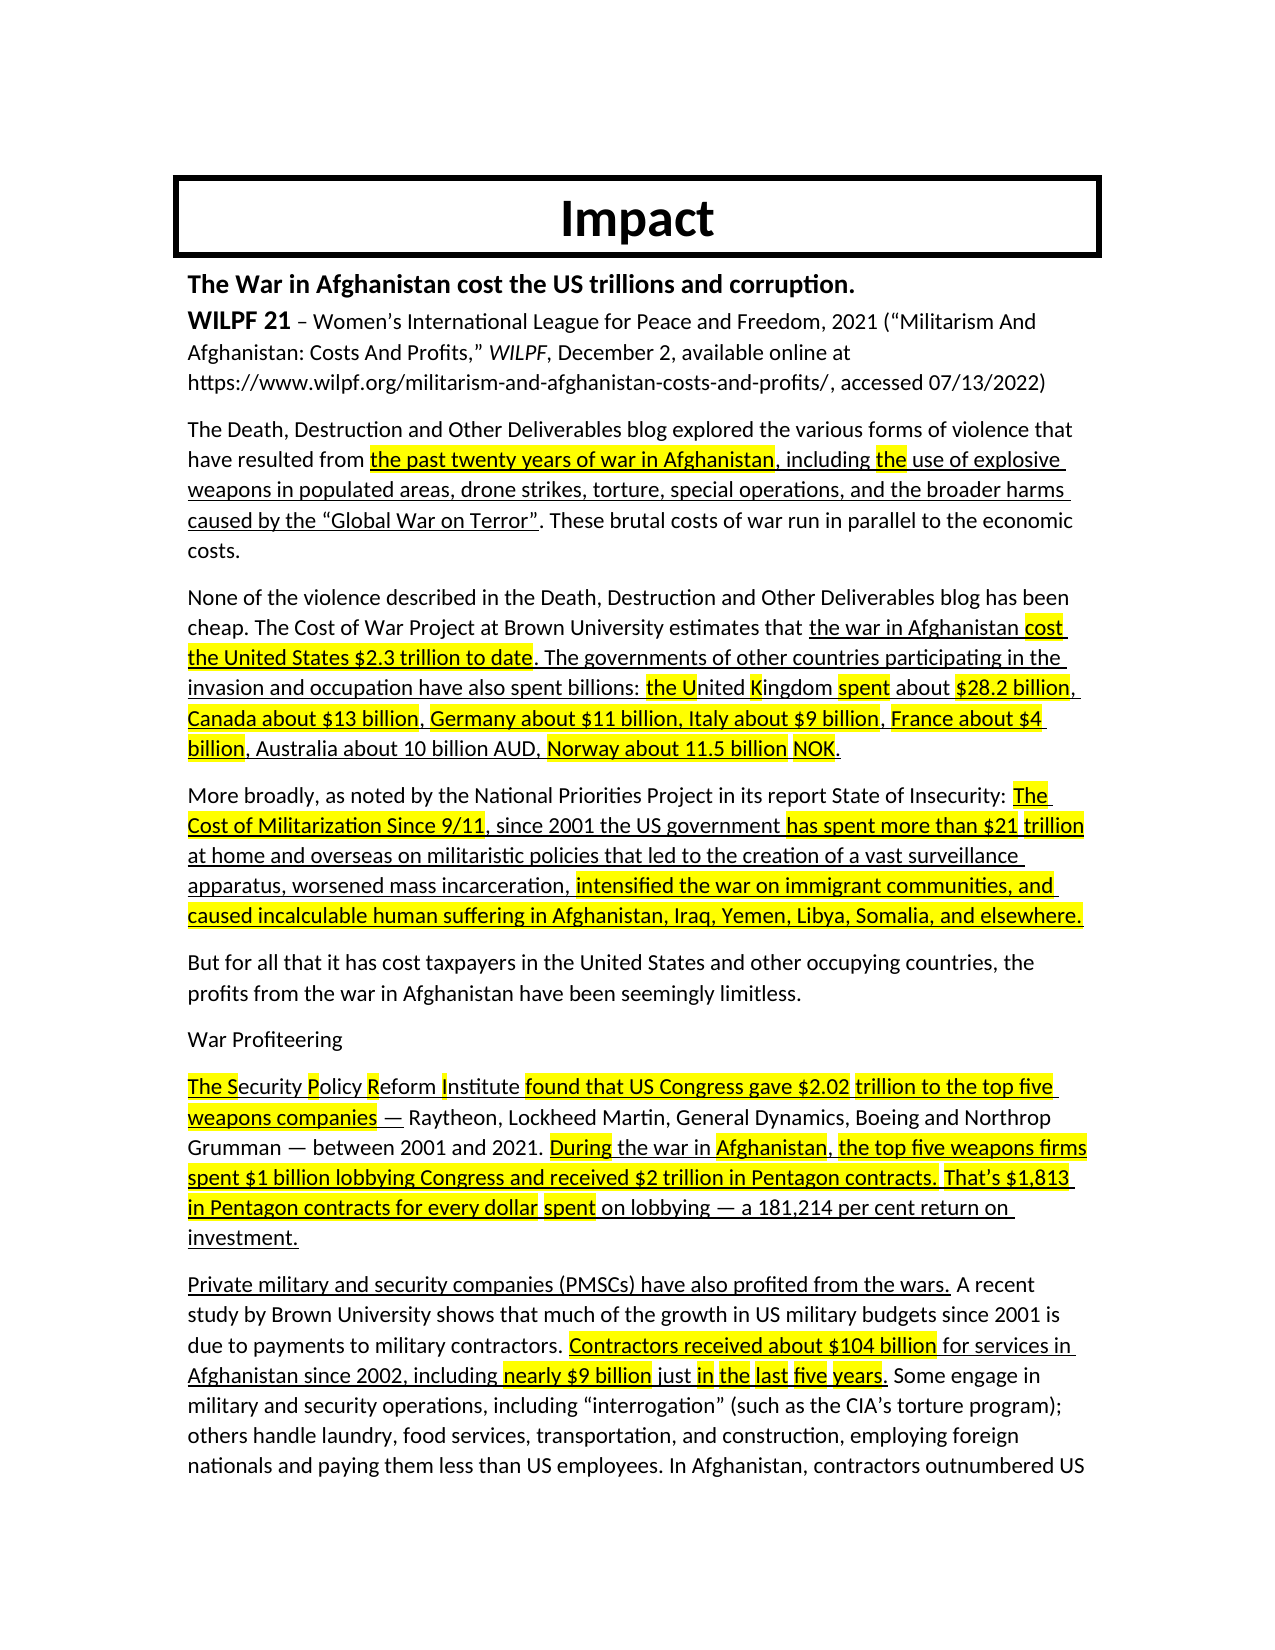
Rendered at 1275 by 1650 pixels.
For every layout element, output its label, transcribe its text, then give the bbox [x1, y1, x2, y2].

subtitle The War in Afghanistan cost the US trillions and corruption. [187, 267, 1087, 300]
text War Profiteering [187, 1026, 1087, 1053]
text None of the violence described in the Death, Destruction and Other Deliverables blog has been cheap. The Cost of War Project at Brown University estimates that the war in Afghanistan cost the United States $2.3 trillion to date. The governments of other countries participating in the invasion and occupation have also spent billions: the United Kingdom spent about $28.2 billion, Canada about $13 billion, Germany about $11 billion, Italy about $9 billion, France about $4 billion, Australia about 10 billion AUD, Norway about 11.5 billion NOK. [187, 583, 1087, 762]
text But for all that it has cost taxpayers in the United States and other occupying countries, the profits from the war in Afghanistan have been seemingly limitless. [187, 948, 1087, 1007]
text WILPF 21 – Women’s International League for Peace and Freedom, 2021 (“Militarism And Afghanistan: Costs And Profits,” WILPF, December 2, available online at https://www.wilpf.org/militarism-and-afghanistan-costs-and-profits/, accessed 07/13/2022) [187, 303, 1087, 396]
text More broadly, as noted by the National Priorities Project in its report State of Insecurity: The Cost of Militarization Since 9/11, since 2001 the US government has spent more than $21 trillion at home and overseas on militaristic policies that led to the creation of a vast surveillance apparatus, worsened mass incarceration, intensified the war on immigrant communities, and caused incalculable human suffering in Afghanistan, Iraq, Yemen, Libya, Somalia, and elsewhere. [187, 781, 1087, 929]
subtitle Impact [179, 181, 1096, 252]
text The Security Policy Reform Institute found that US Congress gave $2.02 trillion to the top five weapons companies — Raytheon, Lockheed Martin, General Dynamics, Boeing and Northrop Grumman — between 2001 and 2021. During the war in Afghanistan, the top five weapons firms spent $1 billion lobbying Congress and received $2 trillion in Pentagon contracts. That’s $1,813 in Pentagon contracts for every dollar spent on lobbying — a 181,214 per cent return on investment. [187, 1072, 1087, 1251]
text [187, 1270, 1087, 1479]
text The Death, Destruction and Other Deliverables blog explored the various forms of violence that have resulted from the past twenty years of war in Afghanistan, including the use of explosive weapons in populated areas, drone strikes, torture, special operations, and the broader harms caused by the “Global War on Terror”. These brutal costs of war run in parallel to the economic costs. [187, 415, 1087, 564]
